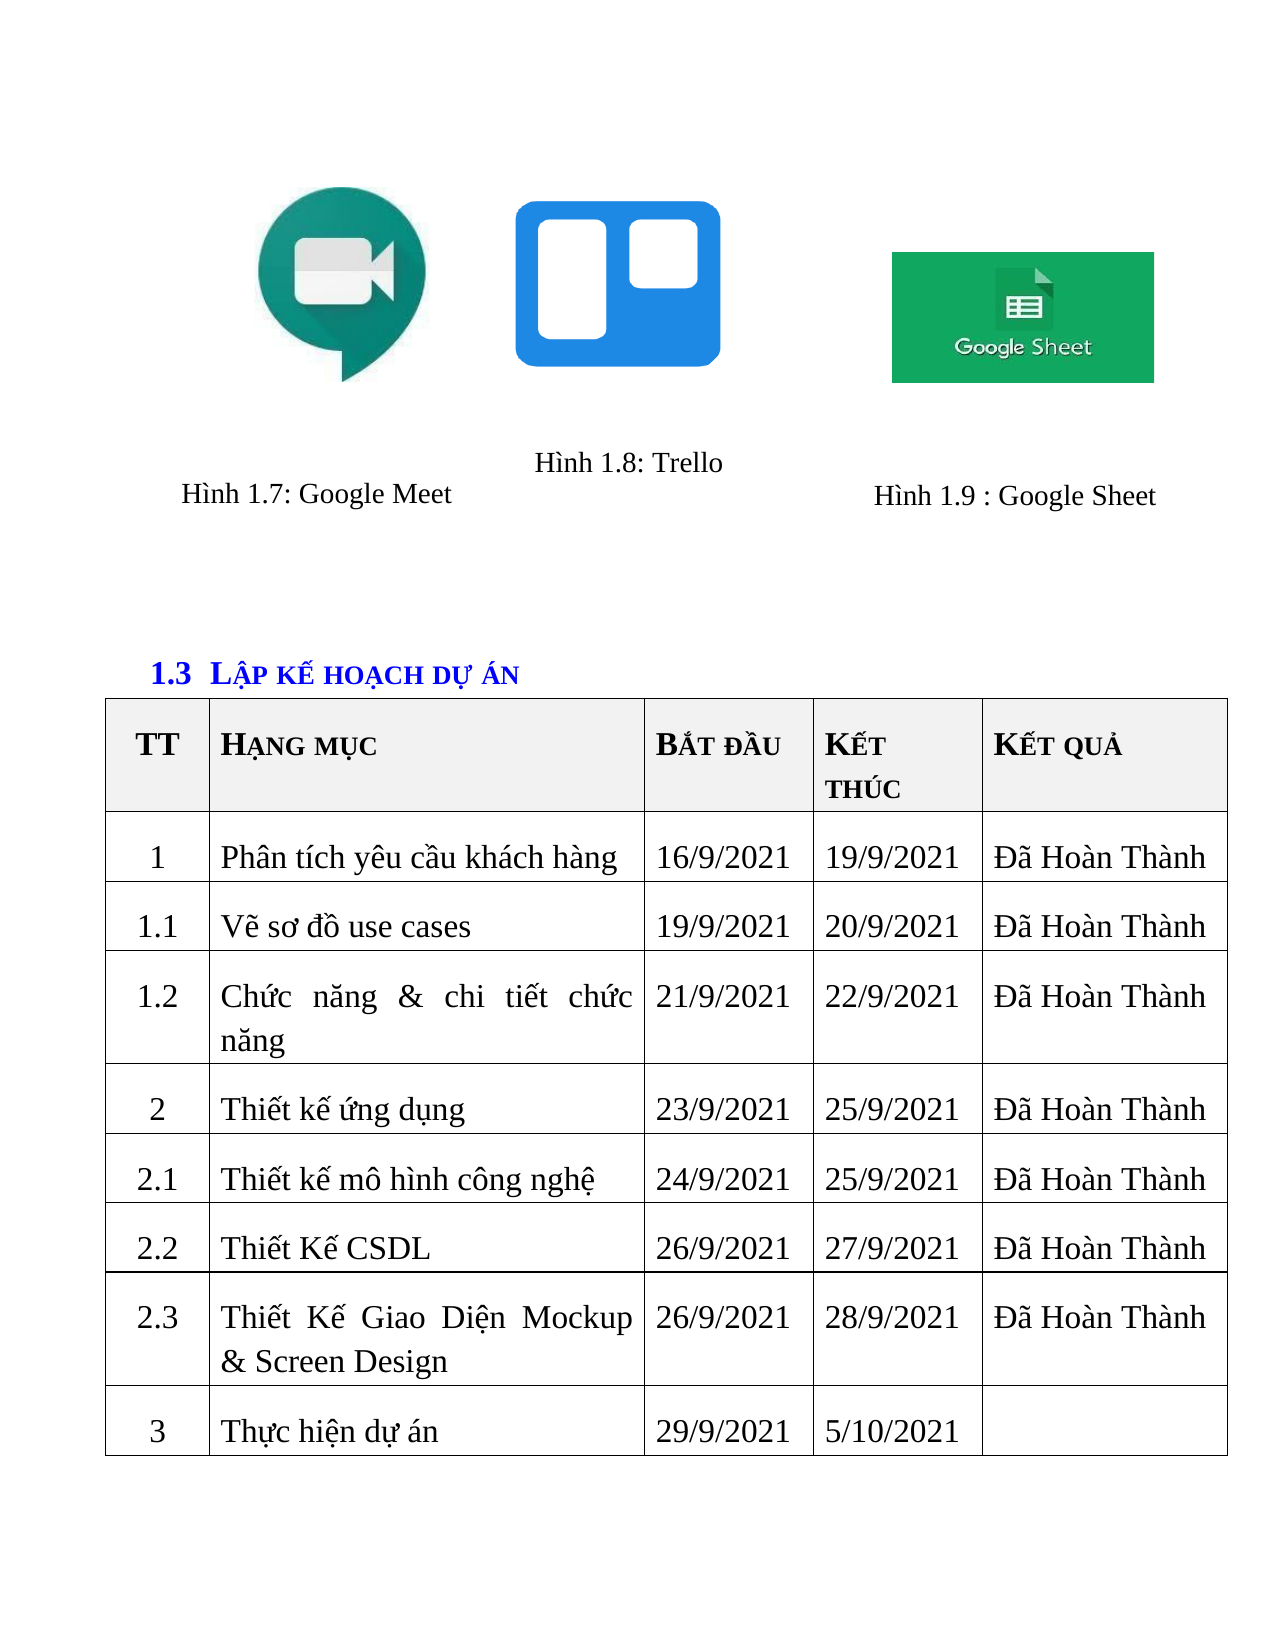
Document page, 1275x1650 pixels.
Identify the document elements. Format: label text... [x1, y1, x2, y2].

table_cell Phân tích yêu cầu khách hàng [210, 812, 644, 881]
table_cell 2.3 [106, 1273, 209, 1385]
picture [505, 192, 729, 371]
table_cell 27/9/2021 [814, 1203, 982, 1271]
table_cell 2 [106, 1064, 209, 1133]
table_cell 25/9/2021 [814, 1134, 982, 1202]
table_cell 1.2 [106, 951, 209, 1063]
table_cell 19/9/2021 [645, 882, 813, 950]
table_cell 3 [106, 1386, 209, 1455]
table_header Kết thúc [814, 699, 982, 811]
table_cell [983, 1386, 1227, 1455]
table_cell Thiết Kế Giao Diện Mockup & Screen Design [210, 1273, 644, 1385]
table_header Kết quả [983, 699, 1227, 811]
table_cell Vẽ sơ đồ use cases [210, 882, 644, 950]
table_cell Đã Hoàn Thành [983, 1203, 1227, 1271]
table_cell 1.1 [106, 882, 209, 950]
table_cell 22/9/2021 [814, 951, 982, 1063]
table_cell Đã Hoàn Thành [983, 1064, 1227, 1133]
table_cell 16/9/2021 [645, 812, 813, 881]
table_cell Đã Hoàn Thành [983, 1273, 1227, 1385]
table_cell 2.1 [106, 1134, 209, 1202]
table_cell 5/10/2021 [814, 1386, 982, 1455]
table_cell 21/9/2021 [645, 951, 813, 1063]
table_cell 24/9/2021 [645, 1134, 813, 1202]
table_cell Thực hiện dự án [210, 1386, 644, 1455]
subtitle Lập kế hoạch dự án [150, 654, 1125, 692]
table_cell Thiết kế ứng dụng [210, 1064, 644, 1133]
table_cell Hình 1.8: Trello [481, 150, 746, 580]
table_cell 2.2 [106, 1203, 209, 1271]
table_cell 29/9/2021 [645, 1386, 813, 1455]
table_cell 23/9/2021 [645, 1064, 813, 1133]
table_cell 1 [106, 812, 209, 881]
table_cell 26/9/2021 [645, 1273, 813, 1385]
table_cell 20/9/2021 [814, 882, 982, 950]
table_cell Hình 1.9 : Google Sheet [746, 150, 1261, 580]
picture [254, 187, 430, 382]
table_cell 25/9/2021 [814, 1064, 982, 1133]
table_cell Đã Hoàn Thành [983, 1134, 1227, 1202]
table_cell Chức năng & chi tiết chức năng [210, 951, 644, 1063]
picture [892, 252, 1155, 383]
table_cell Đã Hoàn Thành [983, 882, 1227, 950]
table_cell Thiết kế mô hình công nghệ [210, 1134, 644, 1202]
table_cell 28/9/2021 [814, 1273, 982, 1385]
table_cell 26/9/2021 [645, 1203, 813, 1271]
table_cell 19/9/2021 [814, 812, 982, 881]
table_cell Hình 1.7: Google Meet [150, 150, 481, 580]
table_cell Thiết Kế CSDL [210, 1203, 644, 1271]
table_cell Đã Hoàn Thành [983, 812, 1227, 881]
table_header Hạng mục [210, 699, 644, 811]
table_header TT [106, 699, 209, 811]
table_cell Đã Hoàn Thành [983, 951, 1227, 1063]
table_header Bắt đầu [645, 699, 813, 811]
